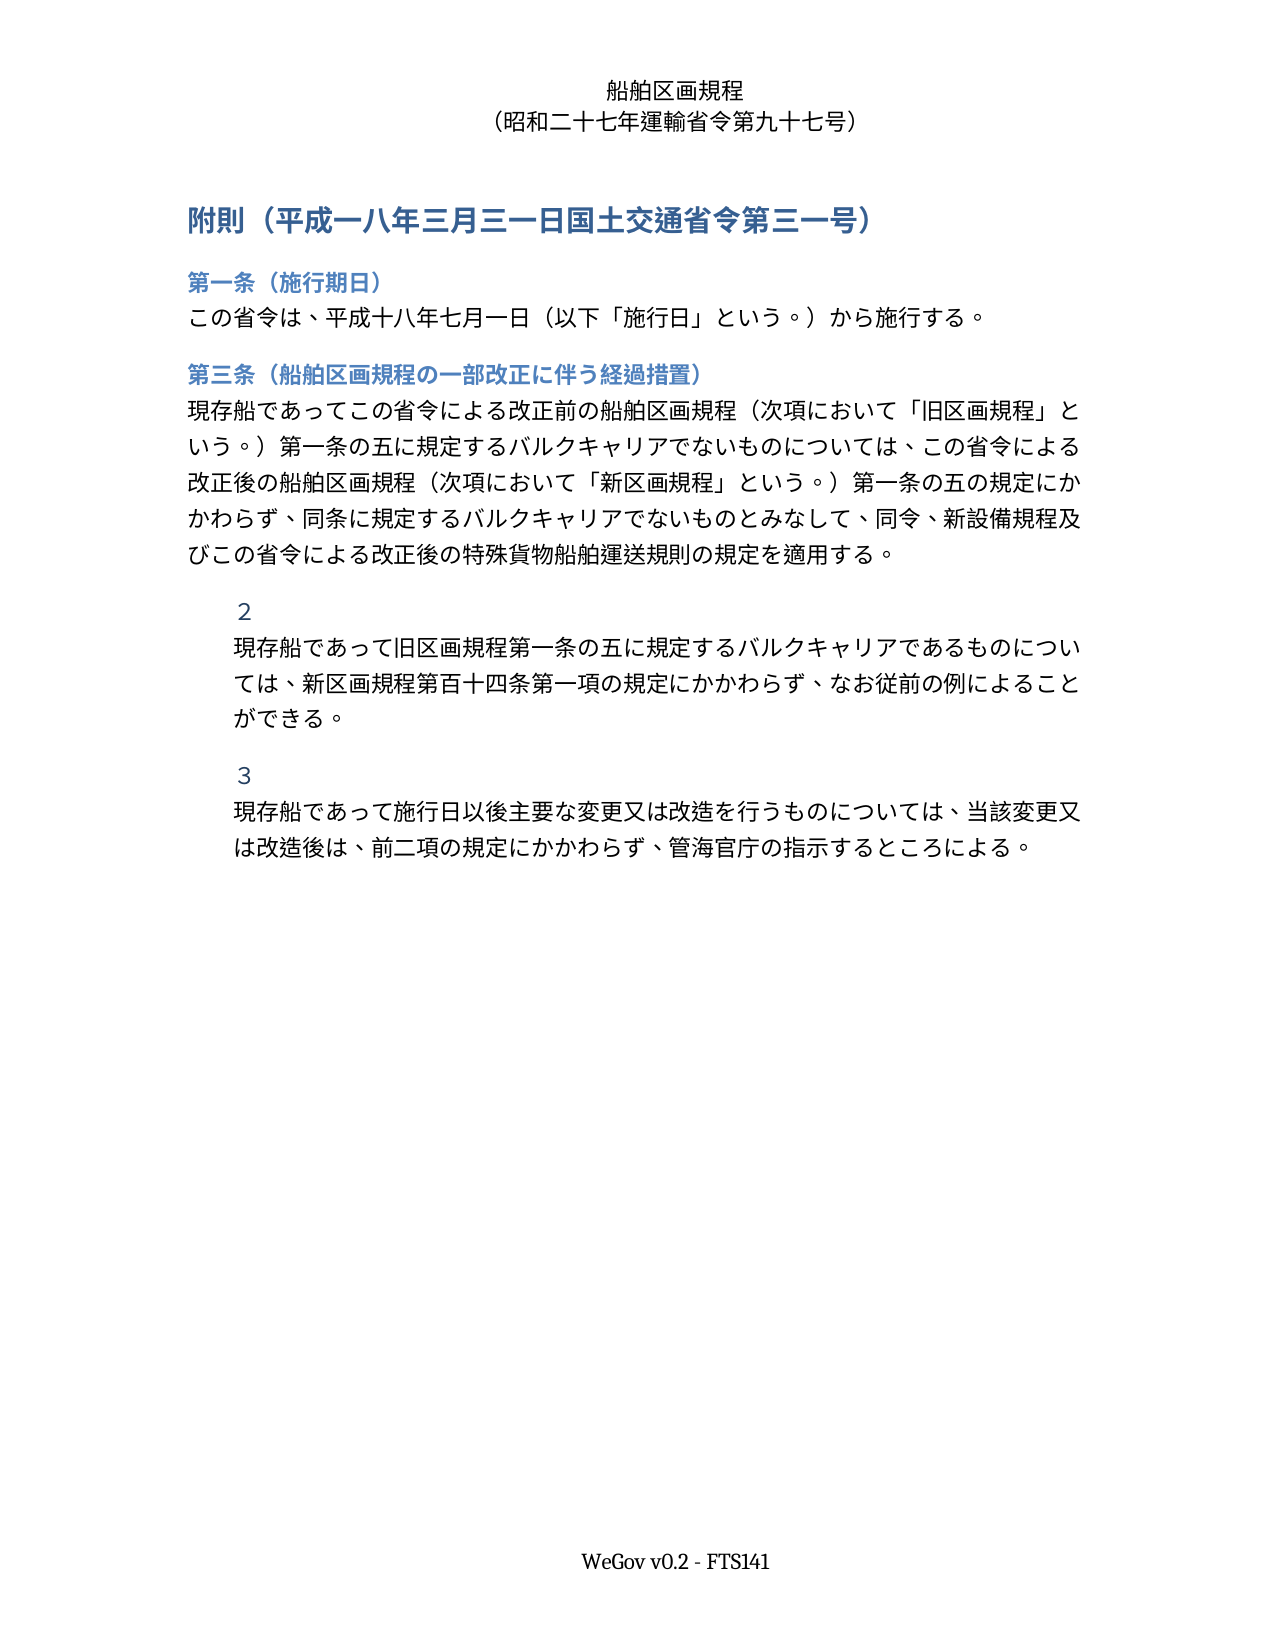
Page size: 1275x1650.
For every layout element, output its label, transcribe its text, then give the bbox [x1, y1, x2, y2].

subtitle ２ [233, 596, 1087, 627]
text この省令は、平成十八年七月一日（以下「施行日」という。）から施行する。 [187, 302, 1087, 334]
subtitle 第三条（船舶区画規程の一部改正に伴う経過措置） [187, 359, 1087, 390]
text 現存船であってこの省令による改正前の船舶区画規程（次項において「旧区画規程」という。）第一条の五に規定するバルクキャリアでないものについては、この省令による改正後の船舶区画規程（次項において「新区画規程」という。）第一条の五の規定にかかわらず、同条に規定するバルクキャリアでないものとみなして、同令、新設備規程及びこの省令による改正後の特殊貨物船舶運送規則の規定を適用する。 [187, 395, 1087, 570]
subtitle 第一条（施行期日） [187, 266, 1087, 298]
text 現存船であって旧区画規程第一条の五に規定するバルクキャリアであるものについては、新区画規程第百十四条第一項の規定にかかわらず、なお従前の例によることができる。 [233, 632, 1087, 735]
text 現存船であって施行日以後主要な変更又は改造を行うものについては、当該変更又は改造後は、前二項の規定にかかわらず、管海官庁の指示するところによる。 [233, 796, 1087, 863]
subtitle ３ [233, 760, 1087, 791]
subtitle 附則（平成一八年三月三一日国土交通省令第三一号） [187, 200, 1087, 240]
